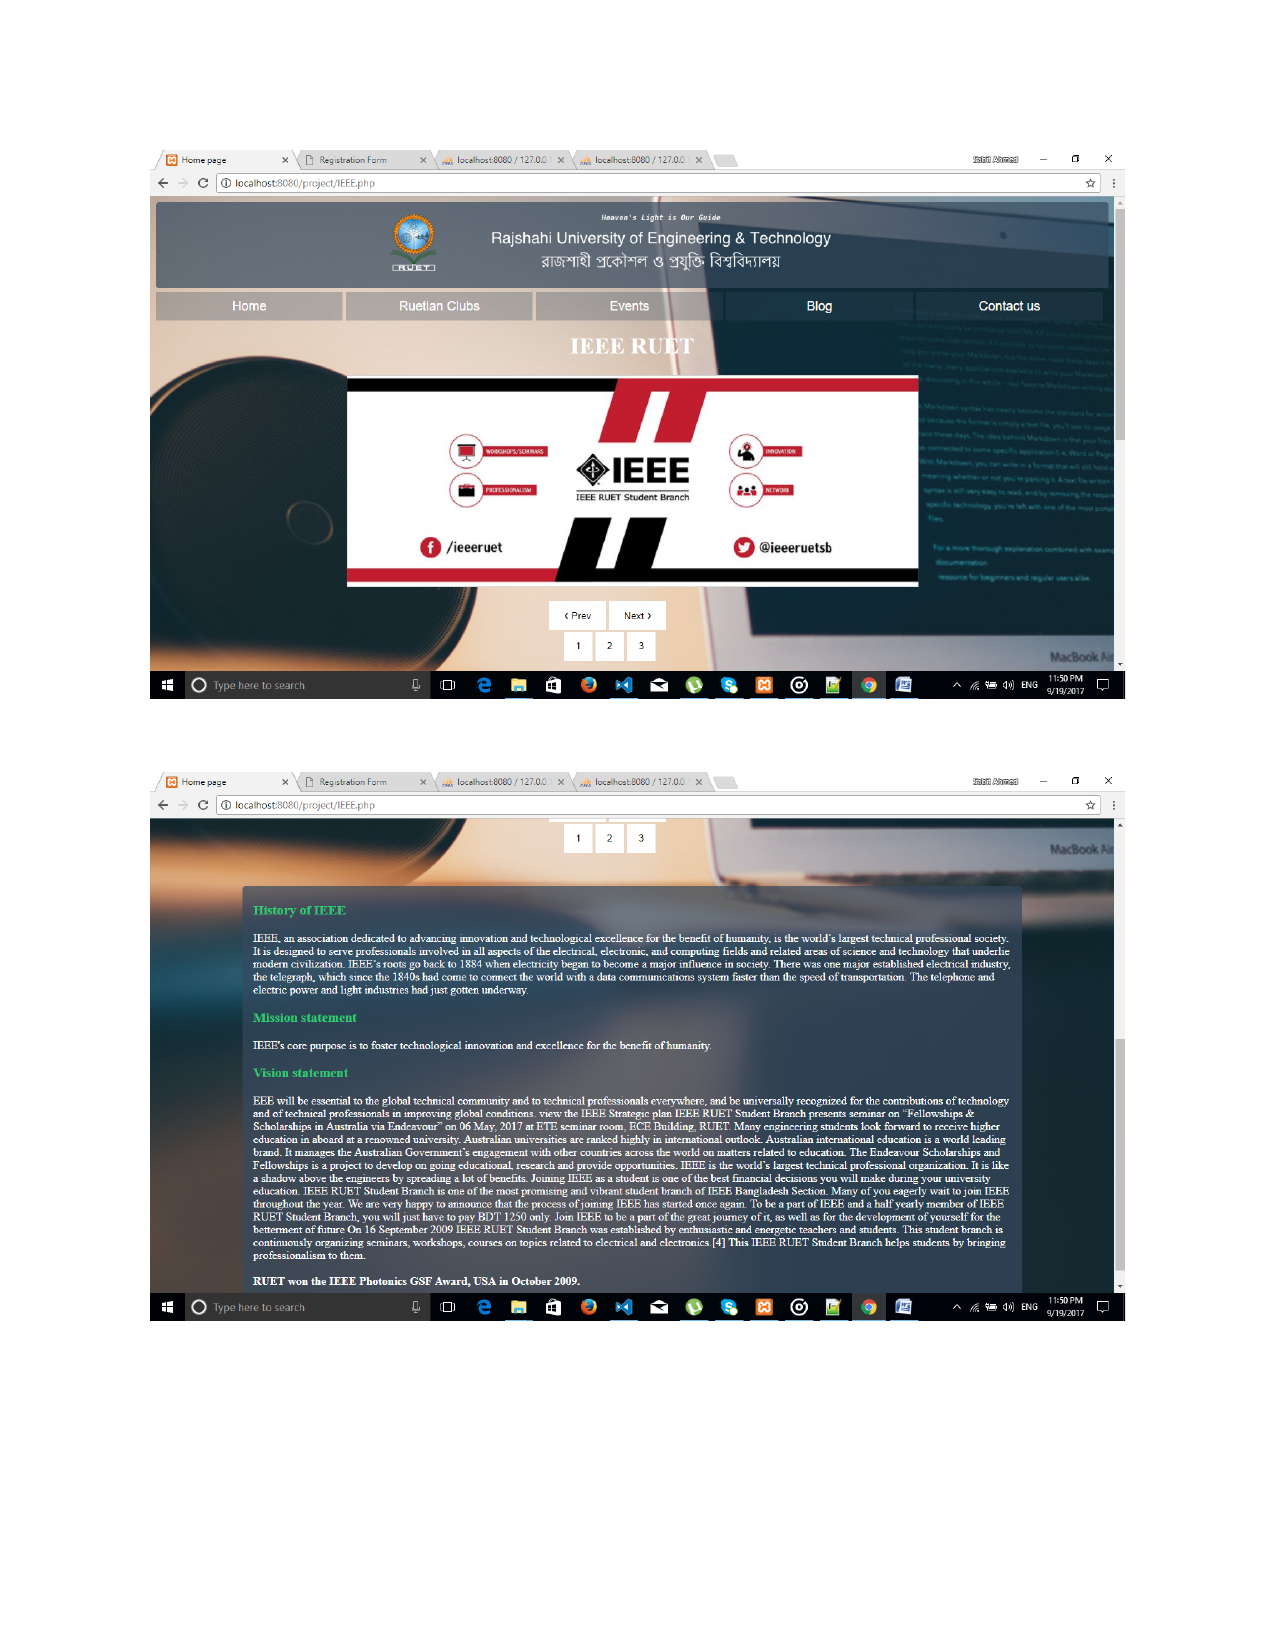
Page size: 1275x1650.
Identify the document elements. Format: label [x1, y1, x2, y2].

picture [150, 772, 1125, 1321]
picture [150, 150, 1125, 699]
